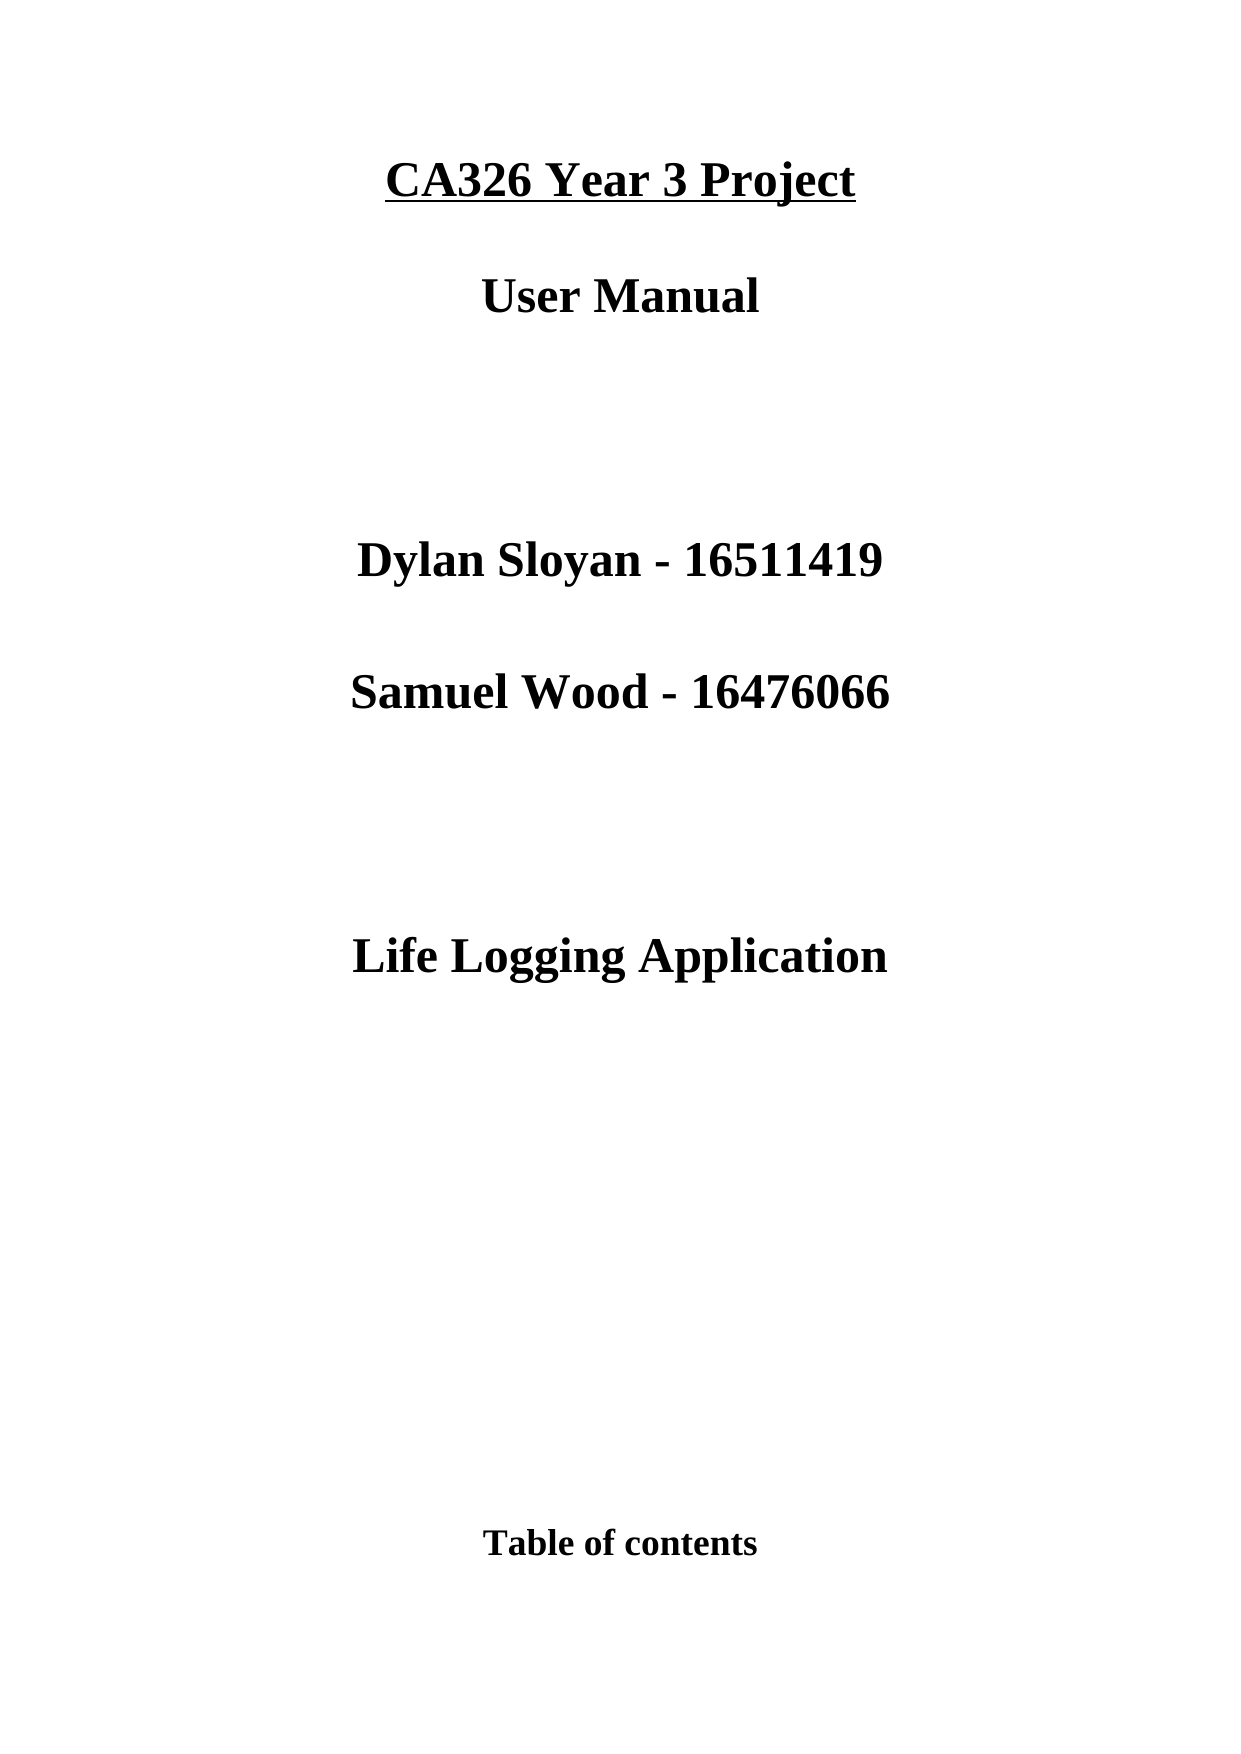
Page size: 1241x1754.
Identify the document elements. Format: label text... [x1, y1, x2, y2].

text CA326 Year 3 Project [150, 150, 1090, 207]
text Life Logging Application [150, 926, 1090, 983]
text Table of contents [150, 1520, 1090, 1563]
text Samuel Wood - 16476066 [150, 662, 1090, 719]
text User Manual [150, 266, 1090, 323]
text Dylan Sloyan - 16511419 [150, 530, 1090, 587]
